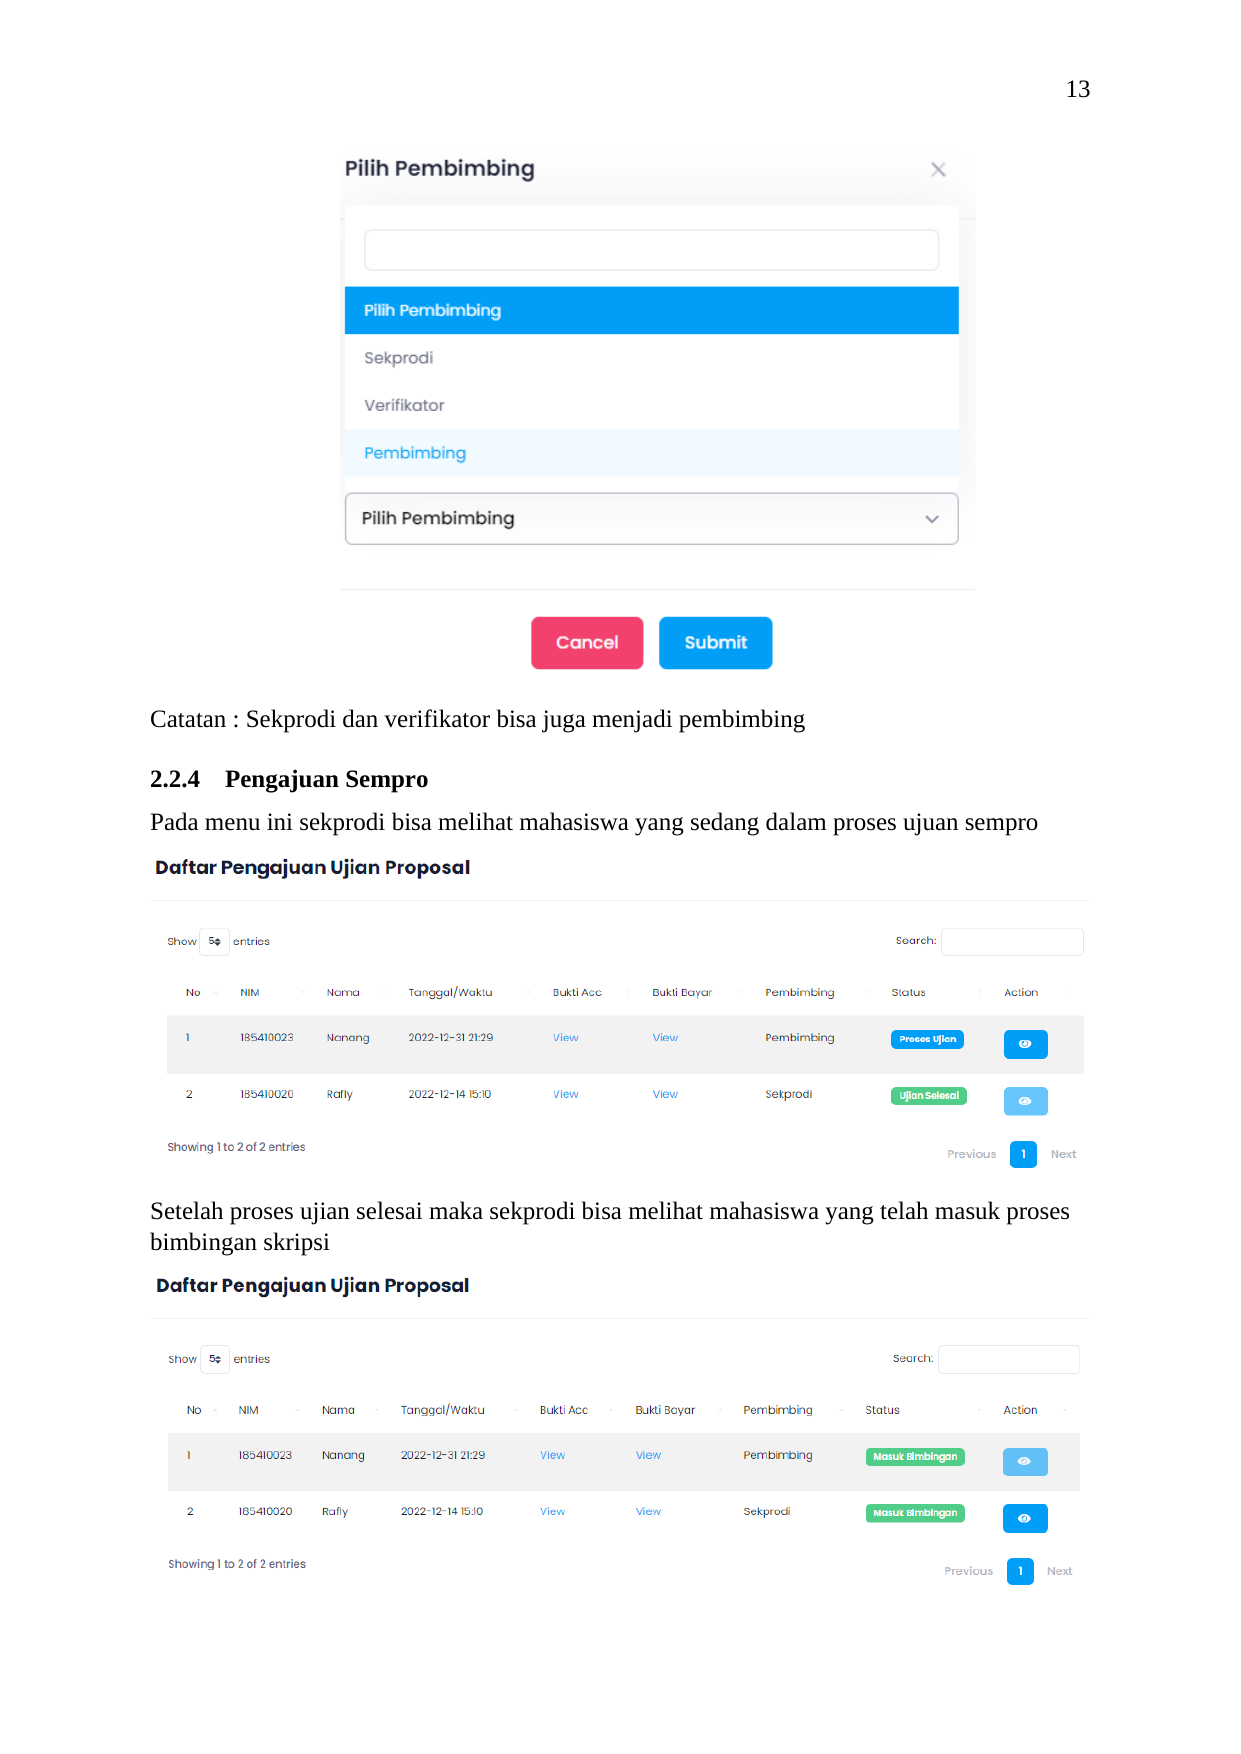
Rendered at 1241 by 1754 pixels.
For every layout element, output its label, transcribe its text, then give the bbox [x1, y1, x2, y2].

subtitle Pengajuan Sempro [150, 764, 1090, 792]
text Pada menu ini sekprodi bisa melihat mahasiswa yang sedang dalam proses ujuan sempro [150, 807, 1090, 836]
picture [339, 150, 976, 673]
picture [150, 1275, 1091, 1593]
text Setelah proses ujian selesai maka sekprodi bisa melihat mahasiswa yang telah masuk proses bimbingan skripsi [150, 1196, 1090, 1256]
text Catatan : Sekprodi dan verifikator bisa juga menjadi pembimbing [150, 704, 1090, 733]
picture [150, 854, 1091, 1178]
